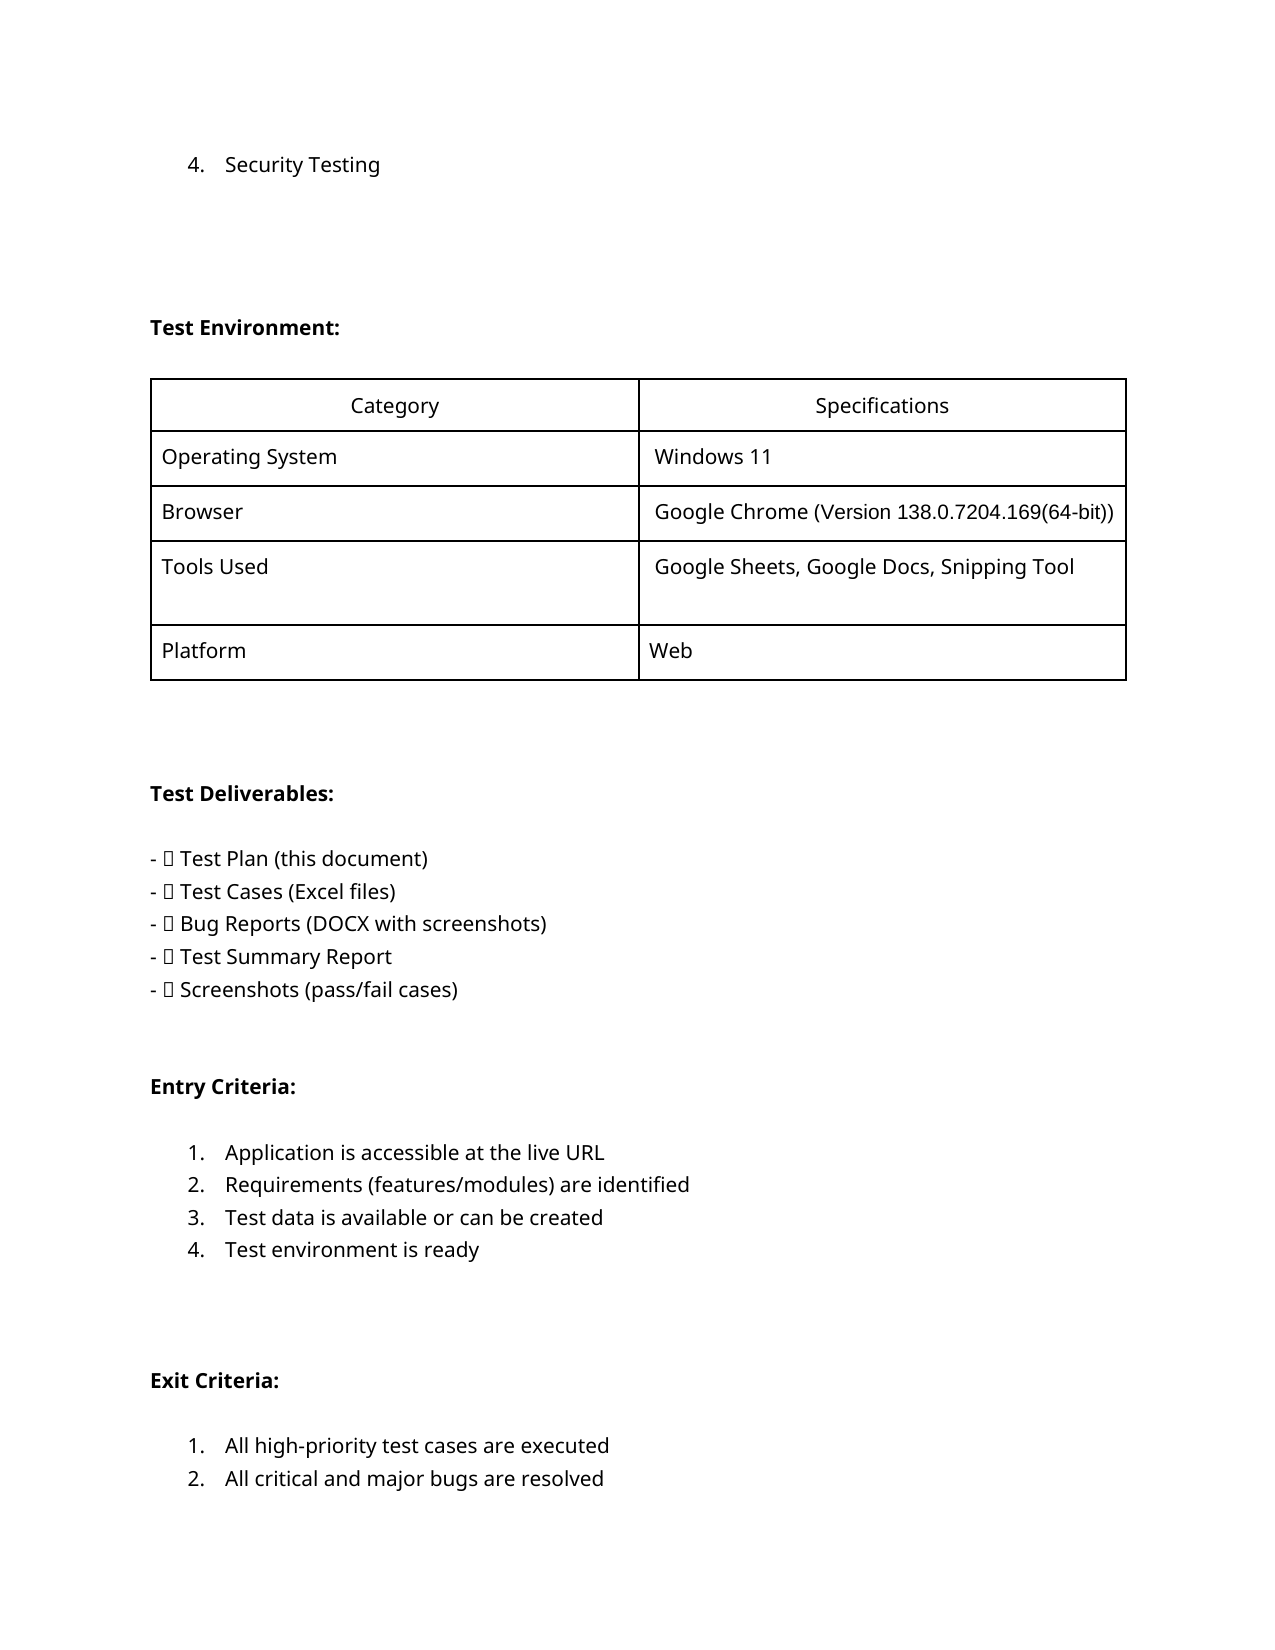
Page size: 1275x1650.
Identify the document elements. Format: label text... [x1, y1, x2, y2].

list All critical and major bugs are resolved [187, 1464, 1125, 1492]
text Entry Criteria: [150, 1072, 1125, 1101]
text Test Environment: [150, 313, 1125, 341]
text - ✅ Bug Reports (DOCX with screenshots) [150, 909, 1125, 938]
list All high-priority test cases are executed [187, 1431, 1125, 1459]
table_cell Tools Used [152, 542, 638, 624]
text - ✅ Test Plan (this document) [150, 844, 1125, 873]
table_cell Operating System [152, 432, 638, 485]
list Application is accessible at the live URL [187, 1138, 1125, 1166]
table_cell Google Chrome (Version 138.0.7204.169(64-bit)) [640, 487, 1125, 540]
list Requirements (features/modules) are identified [187, 1170, 1125, 1199]
list Test data is available or can be created [187, 1203, 1125, 1231]
text - ✅ Test Summary Report [150, 942, 1125, 971]
table_cell Browser [152, 487, 638, 540]
table_cell Google Sheets, Google Docs, Snipping Tool [640, 542, 1125, 624]
table_cell Platform [152, 626, 638, 679]
table_cell Windows 11 [640, 432, 1125, 485]
text - ✅ Screenshots (pass/fail cases) [150, 975, 1125, 1003]
text Exit Criteria: [150, 1366, 1125, 1394]
text Test Deliverables: [150, 779, 1125, 807]
list Security Testing [187, 150, 1125, 178]
table_cell Web [640, 626, 1125, 679]
table_header Specifications [640, 380, 1125, 429]
list Test environment is ready [187, 1236, 1125, 1264]
text - ✅ Test Cases (Excel files) [150, 877, 1125, 905]
table_header Category [152, 380, 638, 429]
